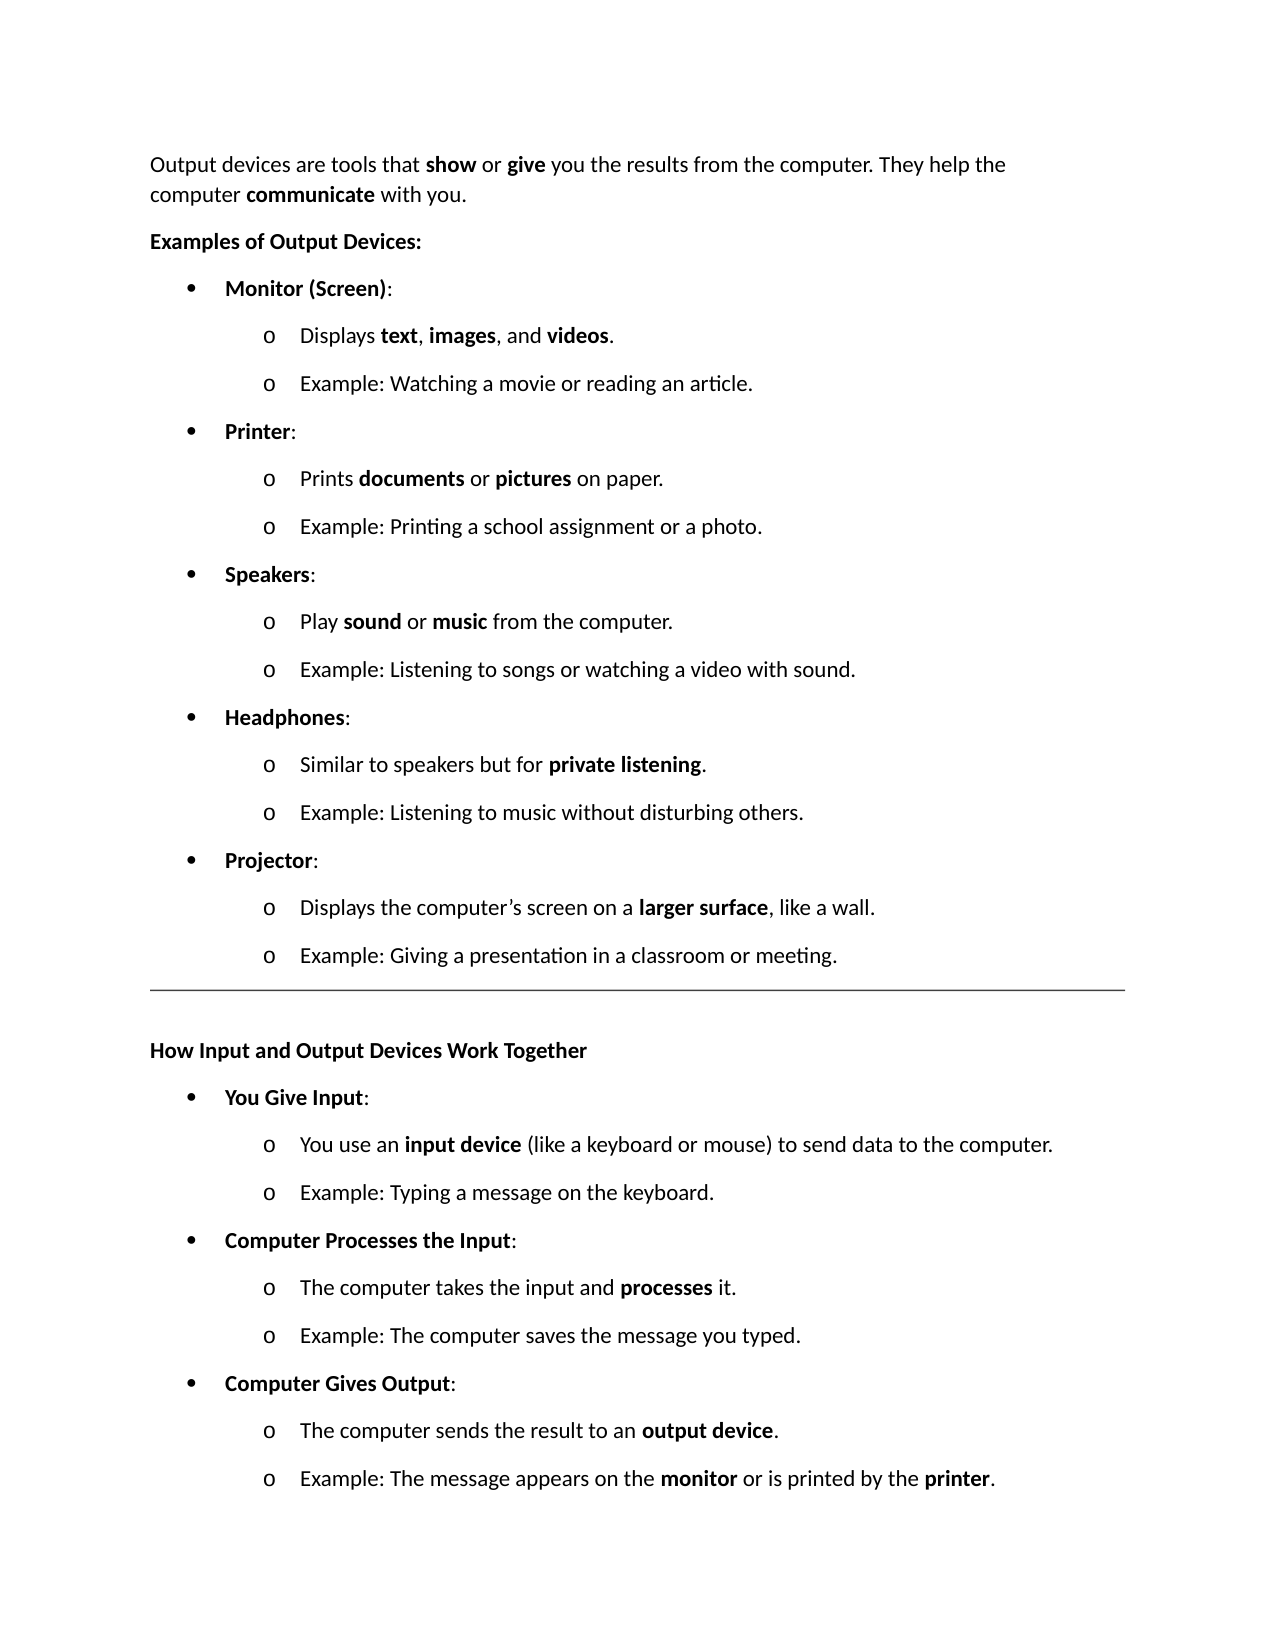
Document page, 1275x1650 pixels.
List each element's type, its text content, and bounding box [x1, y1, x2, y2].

list Example: Listening to music without disturbing others. [262, 798, 1125, 827]
list Similar to speakers but for private listening. [262, 750, 1125, 779]
list Example: Watching a movie or reading an article. [262, 369, 1125, 398]
list Computer Processes the Input: [187, 1226, 1125, 1254]
text Examples of Output Devices: [150, 227, 1125, 255]
list Speakers: [187, 560, 1125, 588]
list Projector: [187, 846, 1125, 874]
list Play sound or music from the computer. [262, 607, 1125, 636]
list Displays the computer’s screen on a larger surface, like a wall. [262, 893, 1125, 922]
text Output devices are tools that show or give you the results from the computer. They help the computer communicate with you. [150, 150, 1125, 208]
list Example: Printing a school assignment or a photo. [262, 512, 1125, 541]
list You use an input device (like a keyboard or mouse) to send data to the computer. [262, 1130, 1125, 1159]
list Example: Giving a presentation in a classroom or meeting. [262, 941, 1125, 971]
list Example: The computer saves the message you typed. [262, 1321, 1125, 1351]
list Prints documents or pictures on paper. [262, 464, 1125, 493]
list Monitor (Screen): [187, 274, 1125, 302]
list You Give Input: [187, 1083, 1125, 1111]
list Displays text, images, and videos. [262, 321, 1125, 350]
list Example: Typing a message on the keyboard. [262, 1178, 1125, 1207]
list Printer: [187, 417, 1125, 445]
list Headphones: [187, 703, 1125, 731]
list The computer sends the result to an output device. [262, 1416, 1125, 1446]
list Computer Gives Output: [187, 1369, 1125, 1398]
text How Input and Output Devices Work Together [150, 1036, 1125, 1064]
list The computer takes the input and processes it. [262, 1273, 1125, 1302]
list Example: Listening to songs or watching a video with sound. [262, 655, 1125, 684]
list Example: The message appears on the monitor or is printed by the printer. [262, 1464, 1125, 1494]
